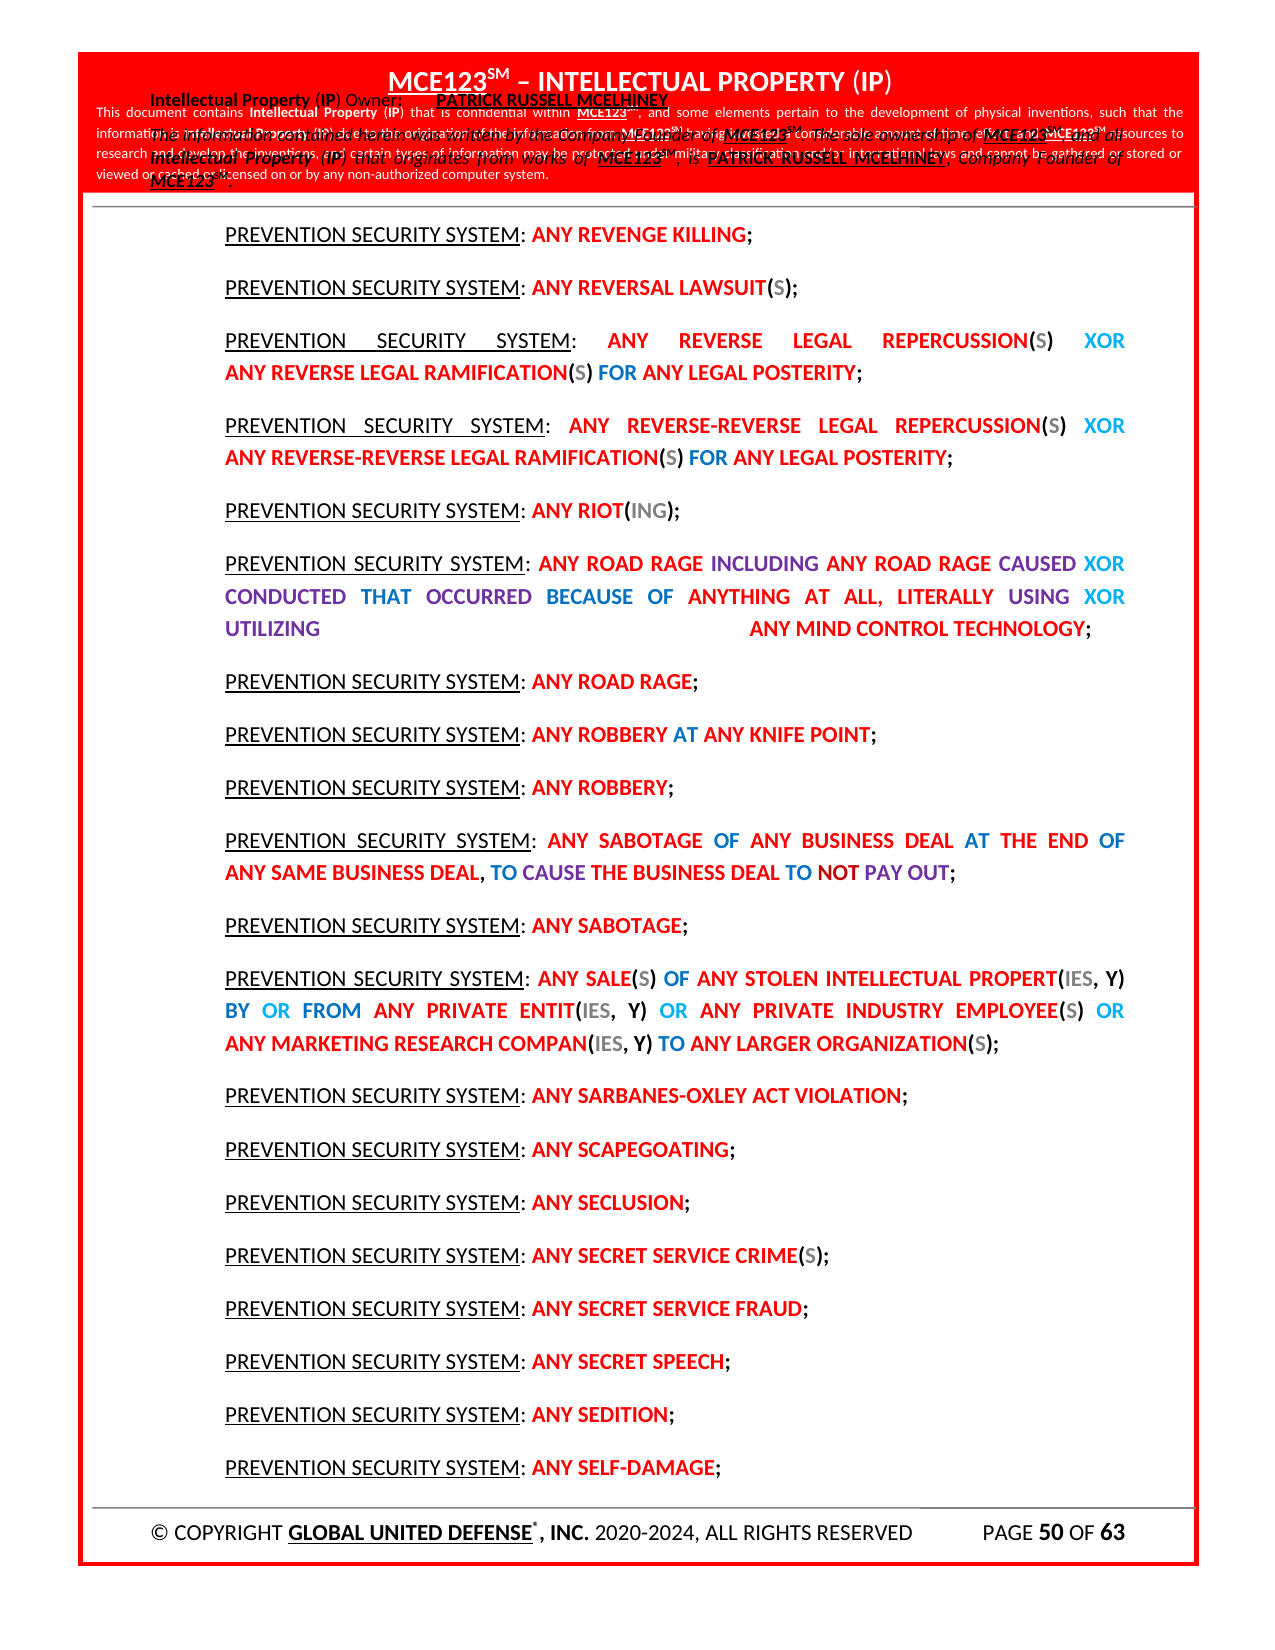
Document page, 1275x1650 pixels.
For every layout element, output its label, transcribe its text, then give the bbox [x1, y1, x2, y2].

text PREVENTION SECURITY SYSTEM: ANY REVERSE LEGAL REPERCUSSION(S) XOR ANY REVERSE LEGAL RAMIFICATION(S) FOR ANY LEGAL POSTERITY; [225, 326, 1125, 386]
text PREVENTION SECURITY SYSTEM: ANY ROBBERY AT ANY KNIFE POINT; [225, 720, 1125, 748]
text PREVENTION SECURITY SYSTEM: ANY SECRET SERVICE FRAUD; [225, 1294, 1125, 1322]
text PREVENTION SECURITY SYSTEM: ANY ROAD RAGE; [225, 667, 1125, 695]
text PREVENTION SECURITY SYSTEM: ANY SEDITION; [225, 1400, 1125, 1428]
text PREVENTION SECURITY SYSTEM: ANY SECRET SERVICE CRIME(S); [225, 1241, 1125, 1269]
text PREVENTION SECURITY SYSTEM: ANY REVERSAL LAWSUIT(S); [225, 273, 1125, 301]
text PREVENTION SECURITY SYSTEM: ANY SABOTAGE; [225, 911, 1125, 939]
text PREVENTION SECURITY SYSTEM: ANY SECRET SPEECH; [225, 1347, 1125, 1375]
text PREVENTION SECURITY SYSTEM: ANY SABOTAGE OF ANY BUSINESS DEAL AT THE END OF ANY SAME BUSINESS DEAL, TO CAUSE THE BUSINESS DEAL TO NOT PAY OUT; [225, 826, 1125, 886]
text PREVENTION SECURITY SYSTEM: ANY SCAPEGOATING; [225, 1135, 1125, 1163]
text PREVENTION SECURITY SYSTEM: ANY RIOT(ING); [225, 497, 1125, 524]
text PREVENTION SECURITY SYSTEM: ANY REVENGE KILLING; [225, 220, 1125, 248]
text PREVENTION SECURITY SYSTEM: ANY ROAD RAGE INCLUDING ANY ROAD RAGE CAUSED XOR CONDUCTED THAT OCCURRED BECAUSE OF ANYTHING AT ALL, LITERALLY USING XOR UTILIZING ANY MIND CONTROL TECHNOLOGY; [225, 549, 1125, 642]
text PREVENTION SECURITY SYSTEM: ANY REVERSE-REVERSE LEGAL REPERCUSSION(S) XOR ANY REVERSE-REVERSE LEGAL RAMIFICATION(S) FOR ANY LEGAL POSTERITY; [225, 411, 1125, 472]
text PREVENTION SECURITY SYSTEM: ANY SALE(S) OF ANY STOLEN INTELLECTUAL PROPERT(IES, Y) BY OR FROM ANY PRIVATE ENTIT(IES, Y) OR ANY PRIVATE INDUSTRY EMPLOYEE(S) OR ANY MARKETING RESEARCH COMPAN(IES, Y) TO ANY LARGER ORGANIZATION(S); [225, 964, 1125, 1057]
text PREVENTION SECURITY SYSTEM: ANY SARBANES-OXLEY ACT VIOLATION; [225, 1082, 1125, 1110]
text PREVENTION SECURITY SYSTEM: ANY SECLUSION; [225, 1188, 1125, 1216]
text PREVENTION SECURITY SYSTEM: ANY SELF-DAMAGE; [225, 1453, 1125, 1481]
text PREVENTION SECURITY SYSTEM: ANY ROBBERY; [225, 773, 1125, 801]
